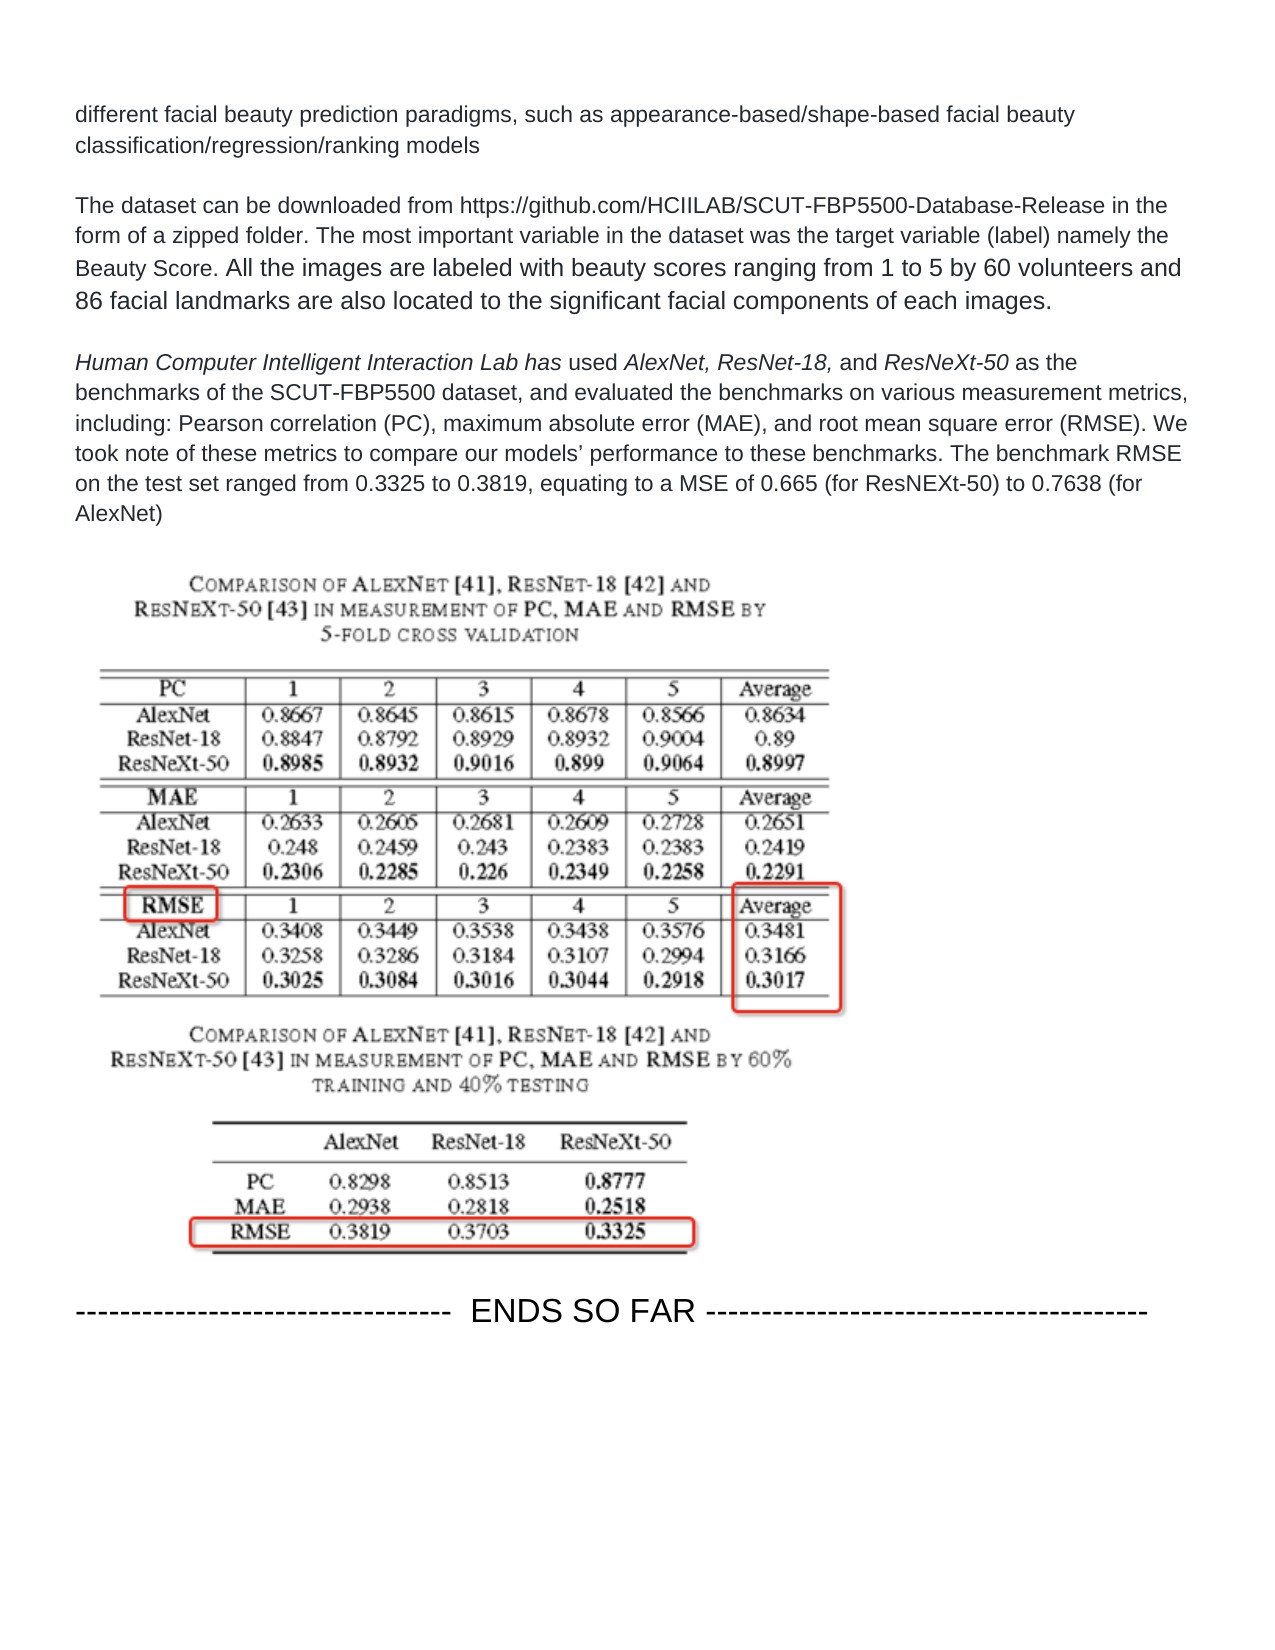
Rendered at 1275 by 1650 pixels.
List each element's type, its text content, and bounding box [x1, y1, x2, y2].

text ---------------------------------- ENDS SO FAR ---------------------------------------- [75, 1291, 1200, 1329]
text The dataset can be downloaded from https://github.com/HCIILAB/SCUT-FBP5500-Database-Release in the form of a zipped folder. The most important variable in the dataset was the target variable (label) namely the Beauty Score. All the images are labeled with beauty scores ranging from 1 to 5 by 60 volunteers and 86 facial landmarks are also located to the significant facial components of each images. [75, 192, 1200, 314]
picture [75, 560, 991, 1287]
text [75, 101, 1200, 158]
text Human Computer Intelligent Interaction Lab has used AlexNet, ResNet-18, and ResNeXt-50 as the benchmarks of the SCUT-FBP5500 dataset, and evaluated the benchmarks on various measurement metrics, including: Pearson correlation (PC), maximum absolute error (MAE), and root mean square error (RMSE). We took note of these metrics to compare our models’ performance to these benchmarks. The benchmark RMSE on the test set ranged from 0.3325 to 0.3819, equating to a MSE of 0.665 (for ResNEXt-50) to 0.7638 (for AlexNet) [75, 349, 1200, 557]
